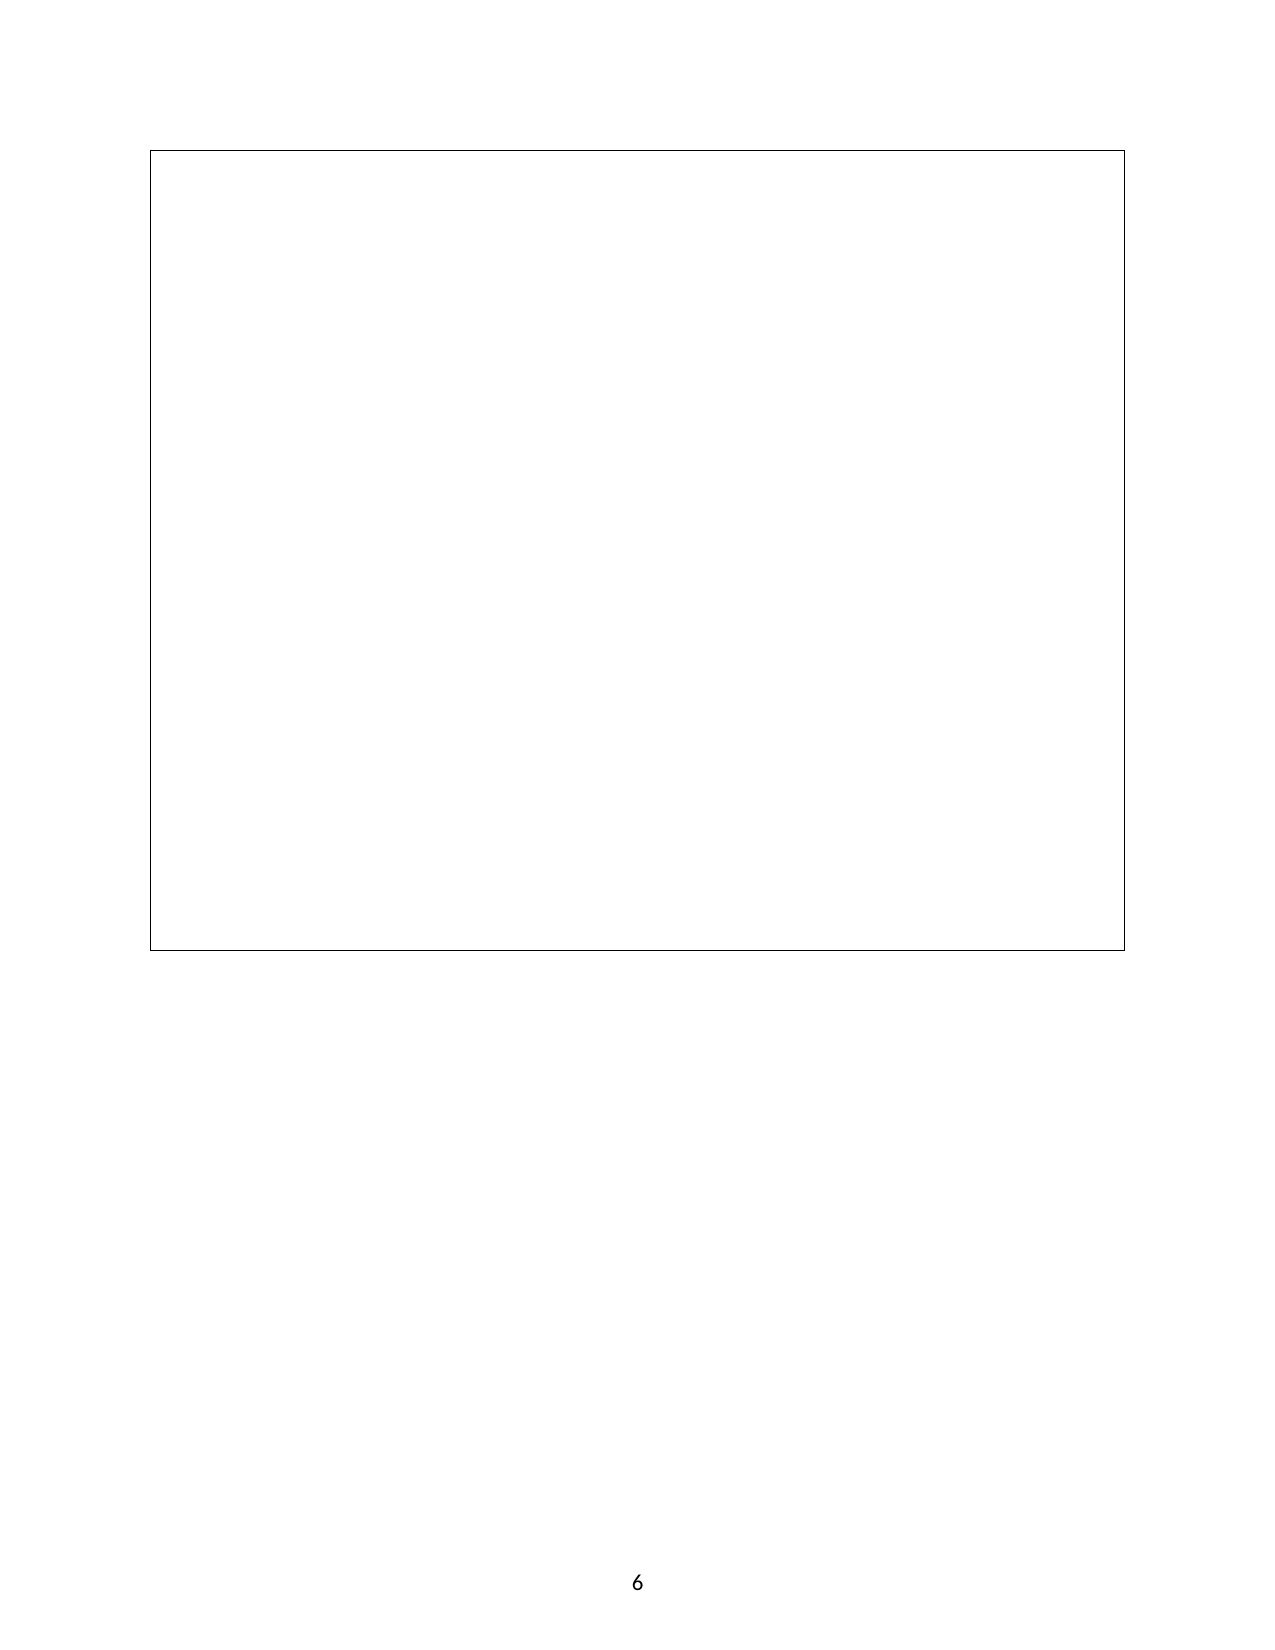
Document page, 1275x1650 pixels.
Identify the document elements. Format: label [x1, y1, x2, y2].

table_cell [151, 151, 1124, 950]
